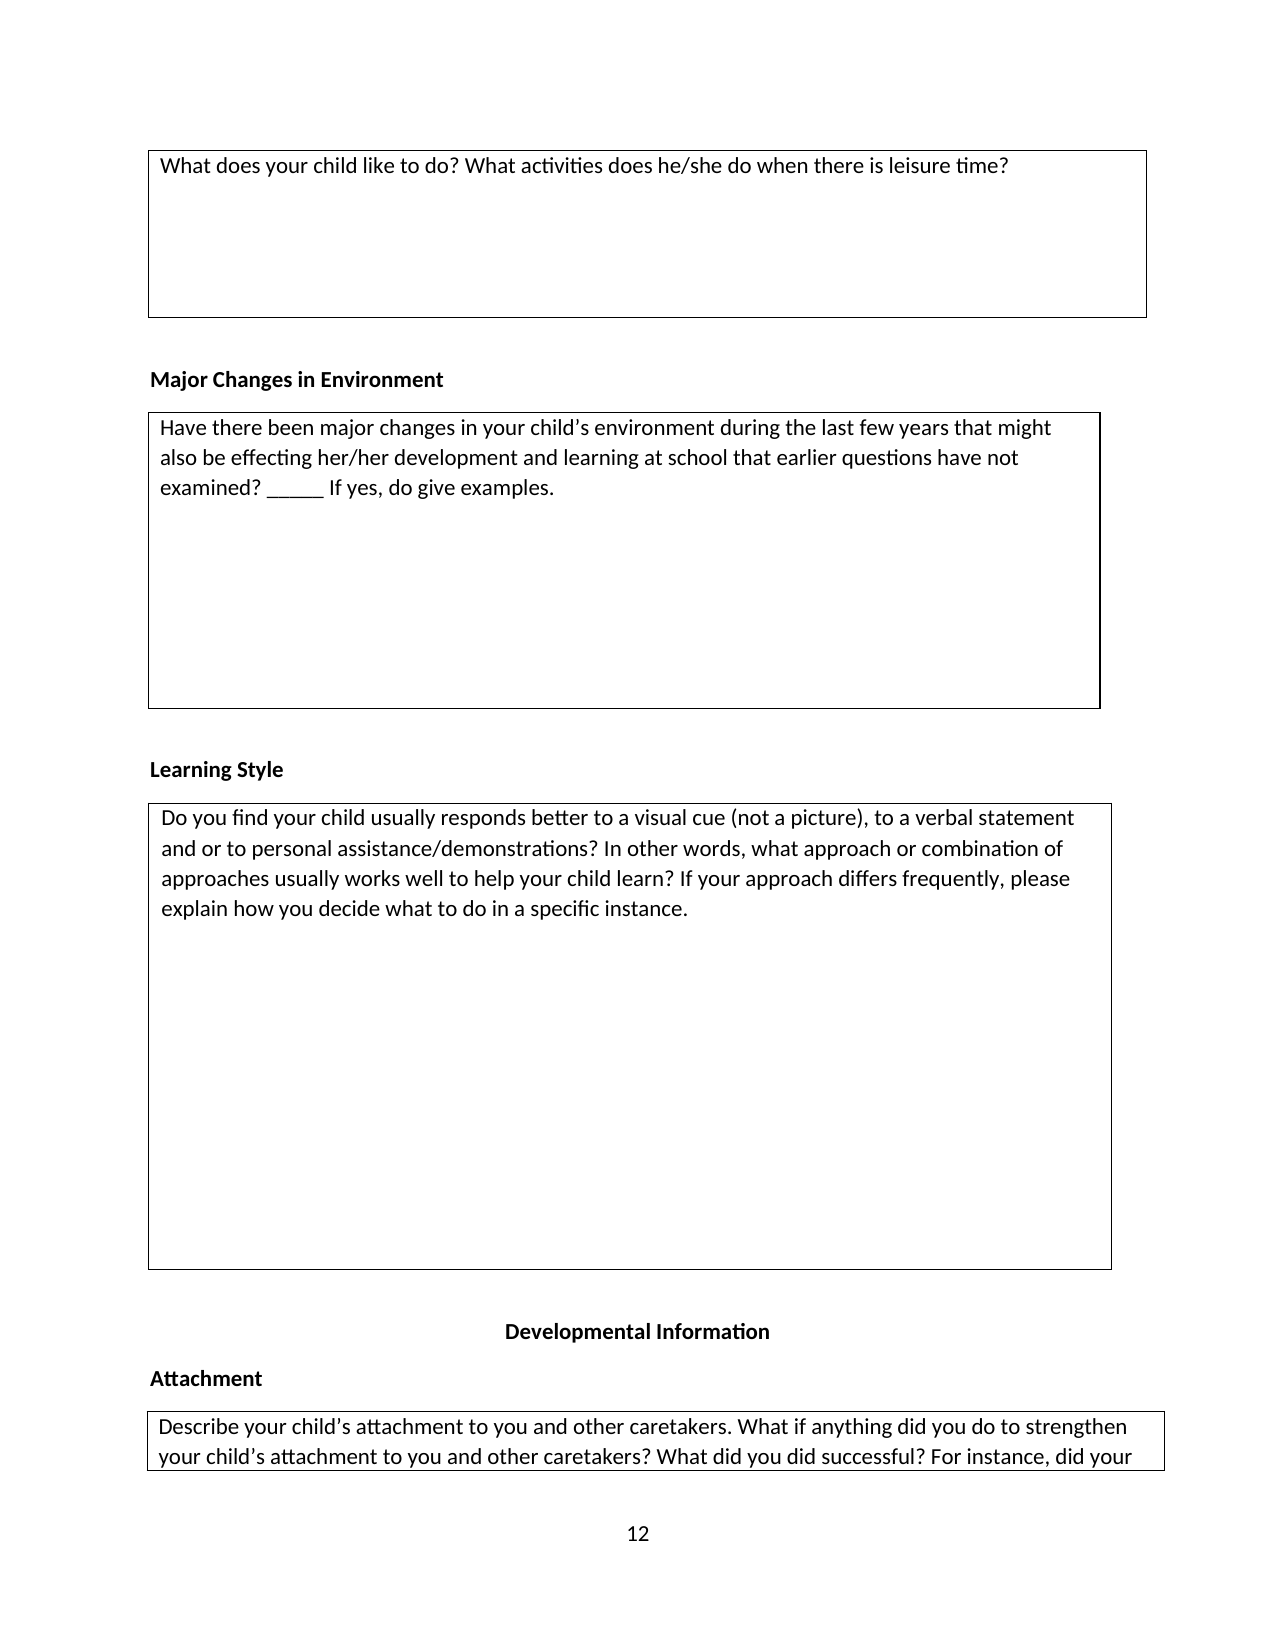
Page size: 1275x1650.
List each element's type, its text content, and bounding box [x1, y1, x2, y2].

table_header Do you find your child usually responds better to a visual cue (not a picture), to a verbal statement and or to personal assistance/demonstrations? In other words, what approach or combination of approaches usually works well to help your child learn? If your approach differs frequently, please explain how you decide what to do in a specific instance. [149, 804, 1111, 1269]
table_header What does your child like to do? What activities does he/she do when there is leisure time? [149, 151, 1146, 317]
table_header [148, 1412, 1164, 1470]
text Developmental Information [150, 1317, 1125, 1345]
text Attachment [150, 1364, 1125, 1392]
table_header Have there been major changes in your child’s environment during the last few years that might also be effecting her/her development and learning at school that earlier questions have not examined? _____ If yes, do give examples. [149, 413, 1099, 708]
text Major Changes in Environment [150, 365, 1125, 393]
text Learning Style [150, 756, 1125, 784]
